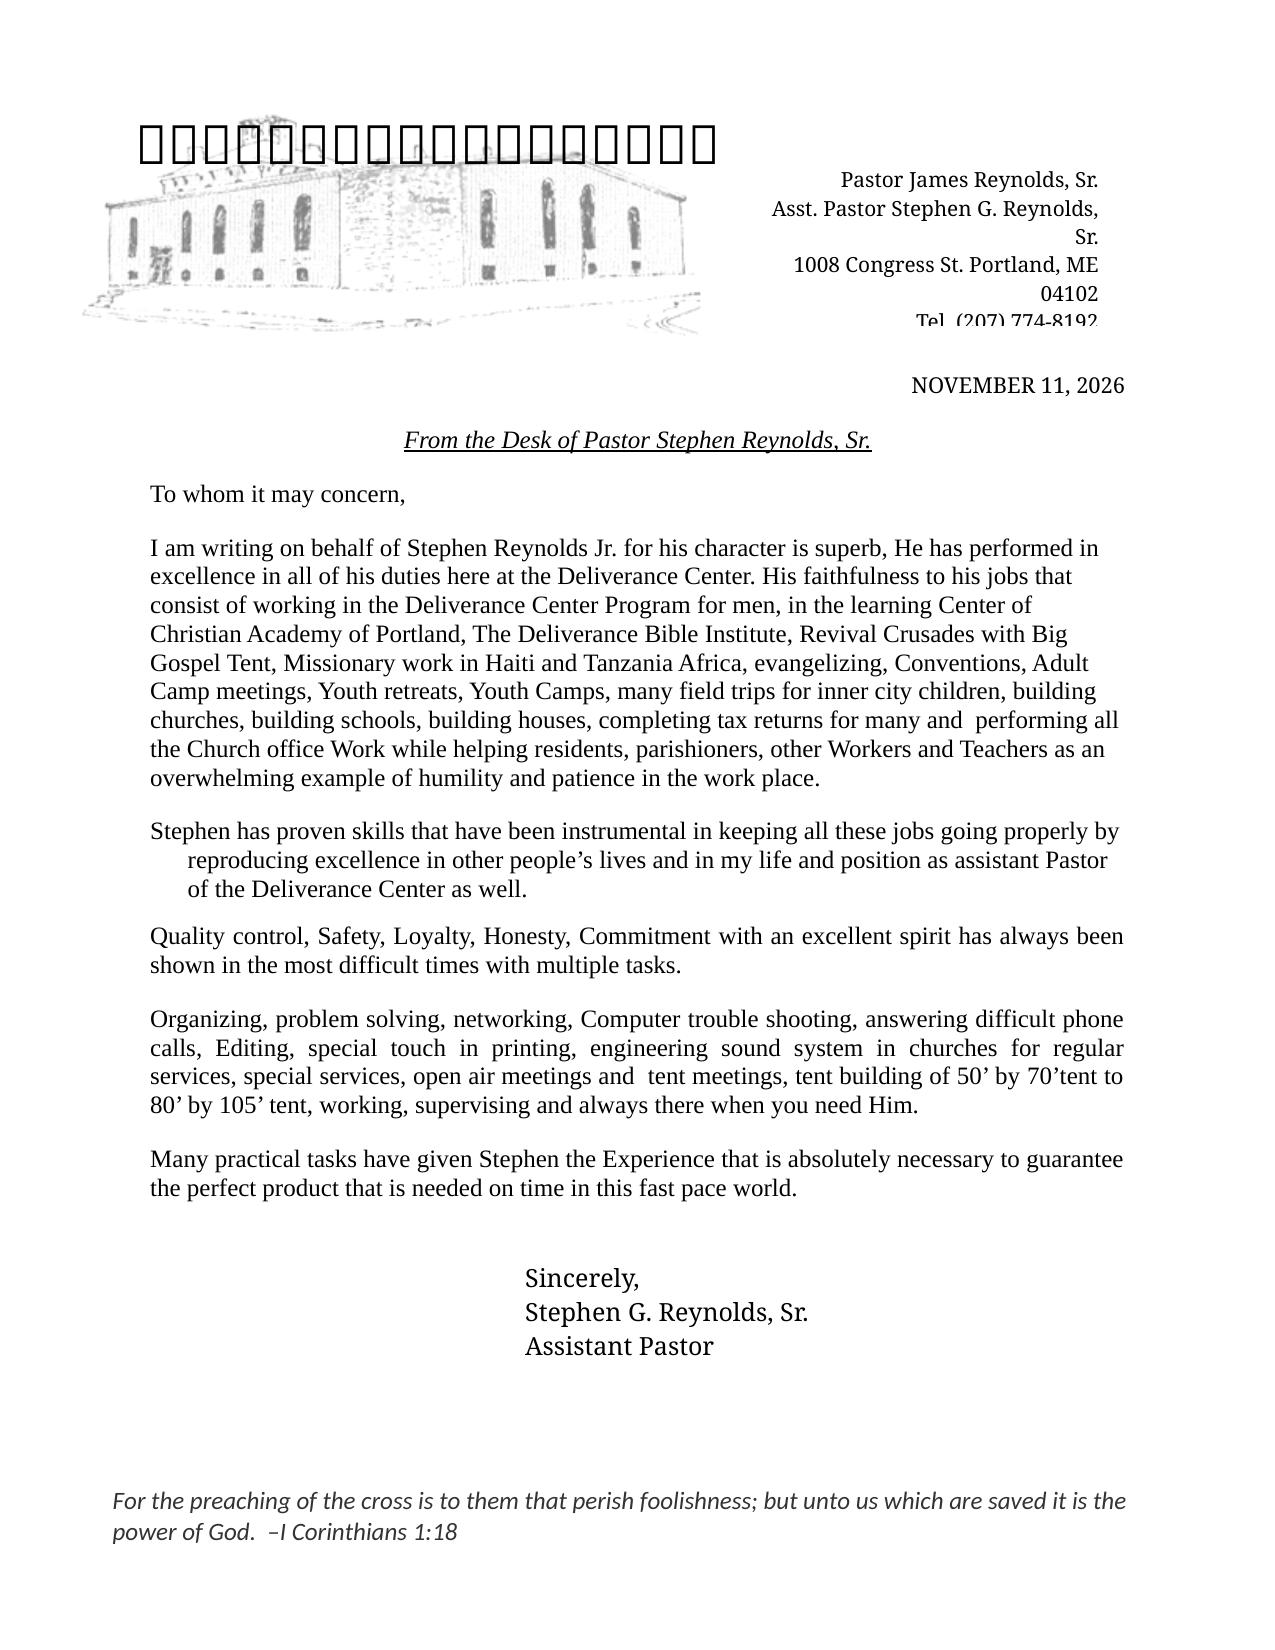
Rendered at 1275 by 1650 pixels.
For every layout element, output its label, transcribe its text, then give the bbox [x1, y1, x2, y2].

text Stephen has proven skills that have been instrumental in keeping all these jobs going properly by reproducing excellence in other people’s lives and in my life and position as assistant Pastor of the Deliverance Center as well. [150, 816, 1125, 903]
text To whom it may concern, [150, 479, 1125, 508]
text Many practical tasks have given Stephen the Experience that is absolutely necessary to guarantee the perfect product that is needed on time in this fast pace world. [150, 1144, 1125, 1201]
text From the Desk of Pastor Stephen Reynolds, Sr. [150, 425, 1125, 454]
text Stephen G. Reynolds, Sr. [450, 1294, 1125, 1328]
text Sincerely, [450, 1260, 1125, 1294]
text Quality control, Safety, Loyalty, Honesty, Commitment with an excellent spirit has always been shown in the most difficult times with multiple tasks. [150, 921, 1125, 979]
text Organizing, problem solving, networking, Computer trouble shooting, answering difficult phone calls, Editing, special touch in printing, engineering sound system in churches for regular services, special services, open air meetings and tent meetings, tent building of 50’ by 70’tent to 80’ by 105’ tent, working, supervising and always there when you need Him. [150, 1004, 1125, 1119]
text I am writing on behalf of Stephen Reynolds Jr. for his character is superb, He has performed in excellence in all of his duties here at the Deliverance Center. His faithfulness to his jobs that consist of working in the Deliverance Center Program for men, in the learning Center of Christian Academy of Portland, The Deliverance Bible Institute, Revival Crusades with Big Gospel Tent, Missionary work in Haiti and Tanzania Africa, evangelizing, Conventions, Adult Camp meetings, Youth retreats, Youth Camps, many field trips for inner city children, building churches, building schools, building houses, completing tax returns for many and performing all the Church office Work while helping residents, parishioners, other Workers and Teachers as an overwhelming example of humility and patience in the work place. [150, 533, 1125, 791]
text Assistant Pastor [450, 1328, 1125, 1363]
